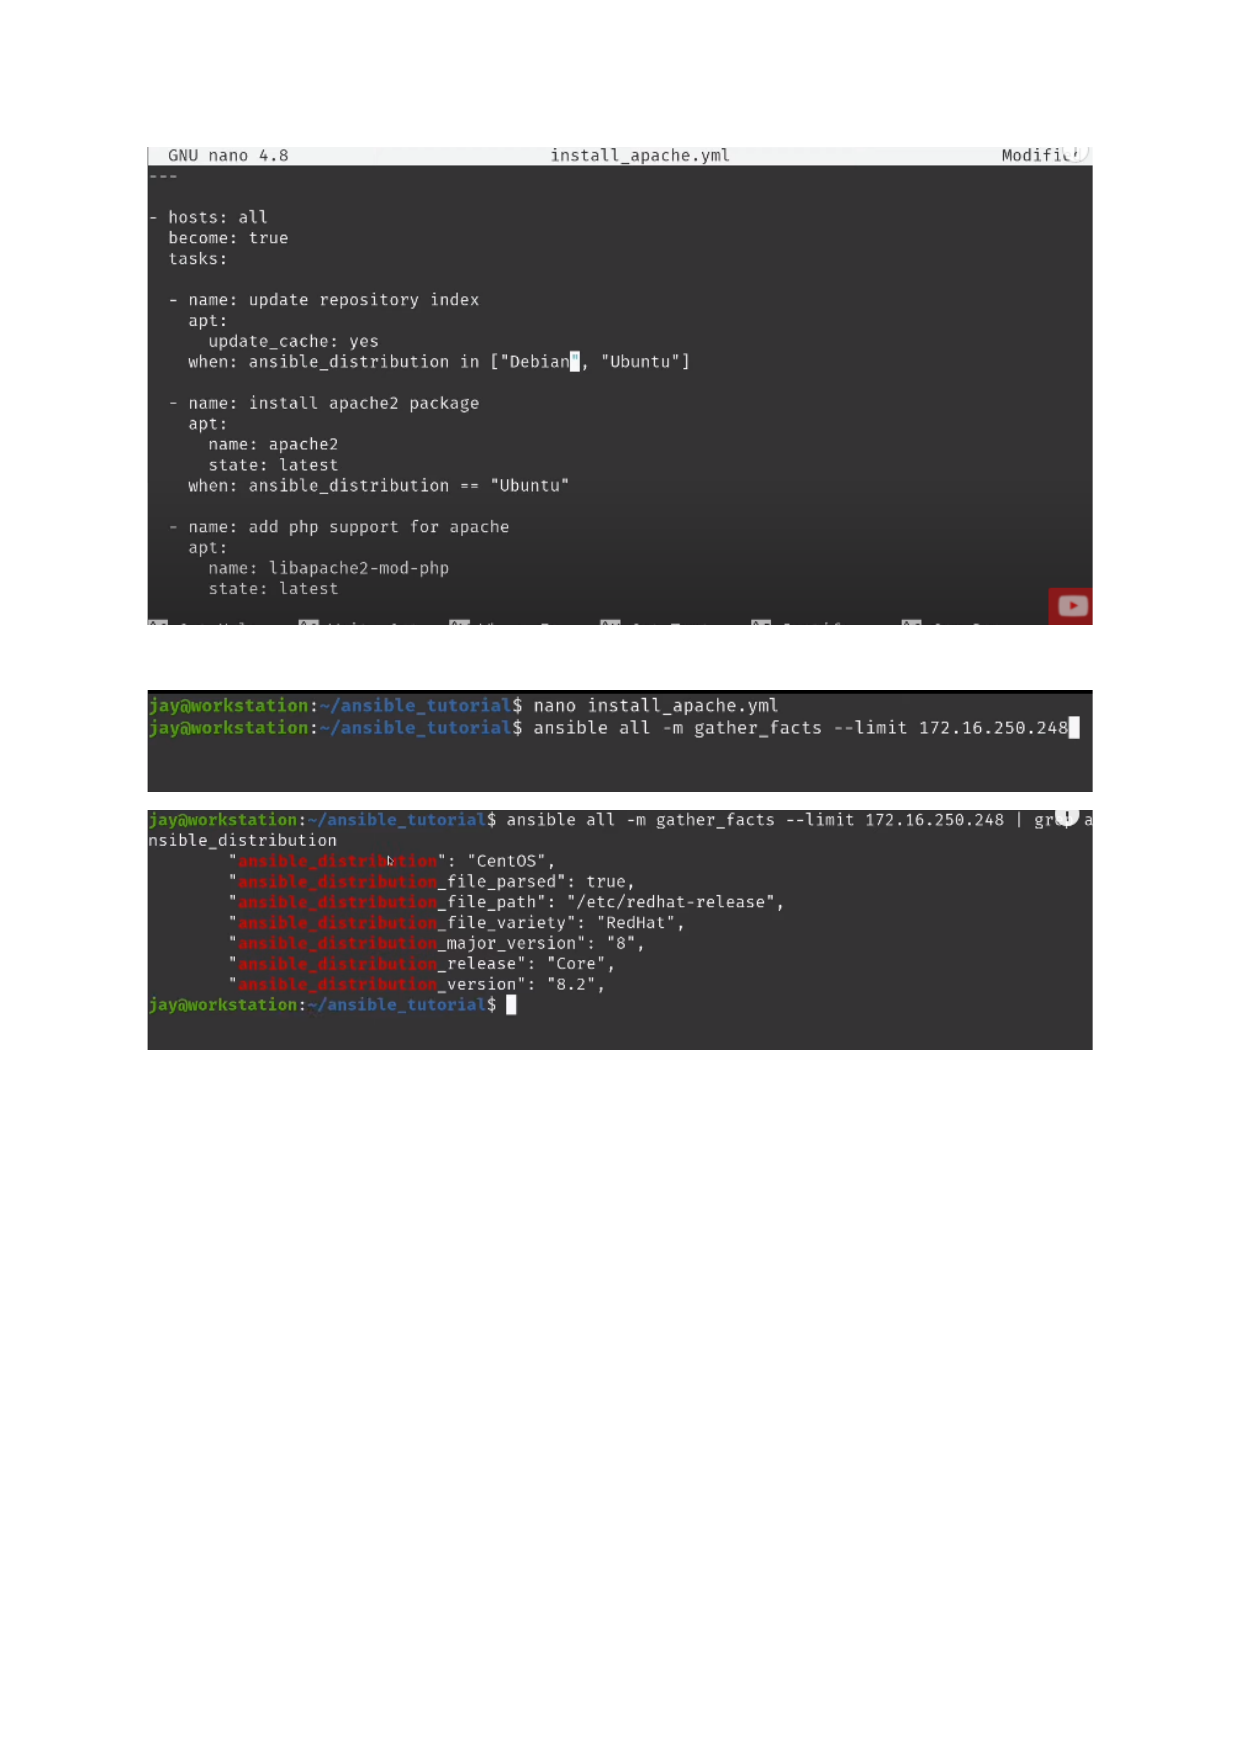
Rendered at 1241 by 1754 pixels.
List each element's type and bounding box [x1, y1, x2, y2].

picture [147, 810, 1093, 1050]
picture [147, 147, 1093, 625]
picture [147, 690, 1093, 792]
